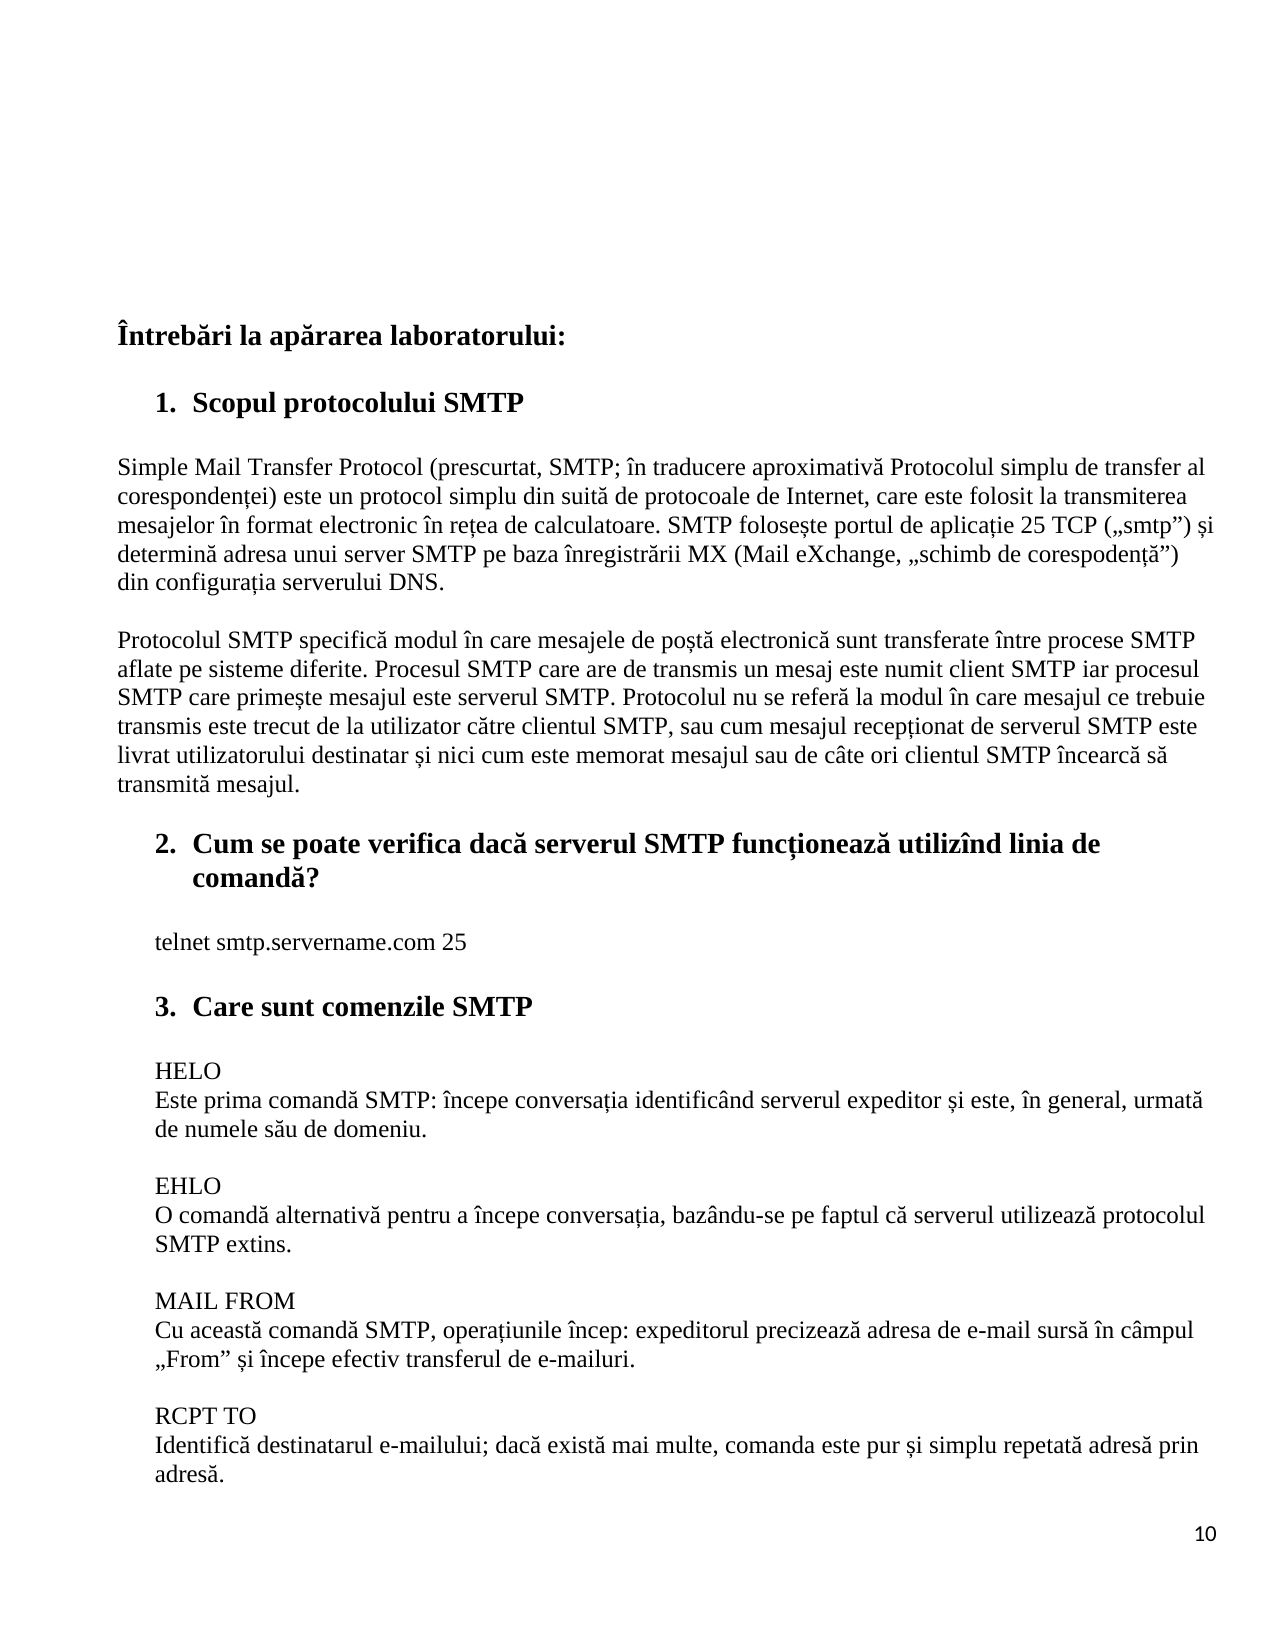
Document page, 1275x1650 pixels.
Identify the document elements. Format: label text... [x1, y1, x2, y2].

text O comandă alternativă pentru a începe conversația, bazându-se pe faptul că serverul utilizează protocolul SMTP extins. [154, 1200, 1216, 1257]
text Este prima comandă SMTP: începe conversația identificând serverul expeditor și este, în general, urmată de numele său de domeniu. [154, 1085, 1216, 1142]
text Protocolul SMTP specifică modul în care mesajele de poștă electronică sunt transferate între procese SMTP aflate pe sisteme diferite. Procesul SMTP care are de transmis un mesaj este numit client SMTP iar procesul SMTP care primește mesajul este serverul SMTP. Protocolul nu se referă la modul în care mesajul ce trebuie transmis este trecut de la utilizator către clientul SMTP, sau cum mesajul recepționat de serverul SMTP este livrat utilizatorului destinatar și nici cum este memorat mesajul sau de câte ori clientul SMTP încearcă să transmită mesajul. [117, 625, 1216, 797]
text telnet smtp.servername.com 25 [154, 927, 1216, 956]
text HELO [154, 1056, 1216, 1085]
text RCPT TO [154, 1401, 1216, 1430]
text EHLO [154, 1171, 1216, 1200]
list Care sunt comenzile SMTP [154, 989, 1216, 1023]
list Scopul protocolului SMTP [154, 385, 1216, 419]
text Cu această comandă SMTP, operațiunile încep: expeditorul precizează adresa de e-mail sursă în câmpul „From” și începe efectiv transferul de e-mailuri. [154, 1315, 1216, 1372]
text Simple Mail Transfer Protocol (prescurtat, SMTP; în traducere aproximativă Protocolul simplu de transfer al corespondenței) este un protocol simplu din suită de protocoale de Internet, care este folosit la transmiterea mesajelor în format electronic în rețea de calculatoare. SMTP folosește portul de aplicație 25 TCP („smtp”) și determină adresa unui server SMTP pe baza înregistrării MX (Mail eXchange, „schimb de corespodență”) din configurația serverului DNS. [117, 452, 1216, 596]
text MAIL FROM [154, 1286, 1216, 1315]
text Întrebări la apărarea laboratorului: [117, 318, 1216, 352]
text Identifică destinatarul e-mailului; dacă există mai multe, comanda este pur și simplu repetată adresă prin adresă. [154, 1430, 1216, 1487]
list Cum se poate verifica dacă serverul SMTP funcționează utilizînd linia de comandă? [154, 826, 1216, 893]
